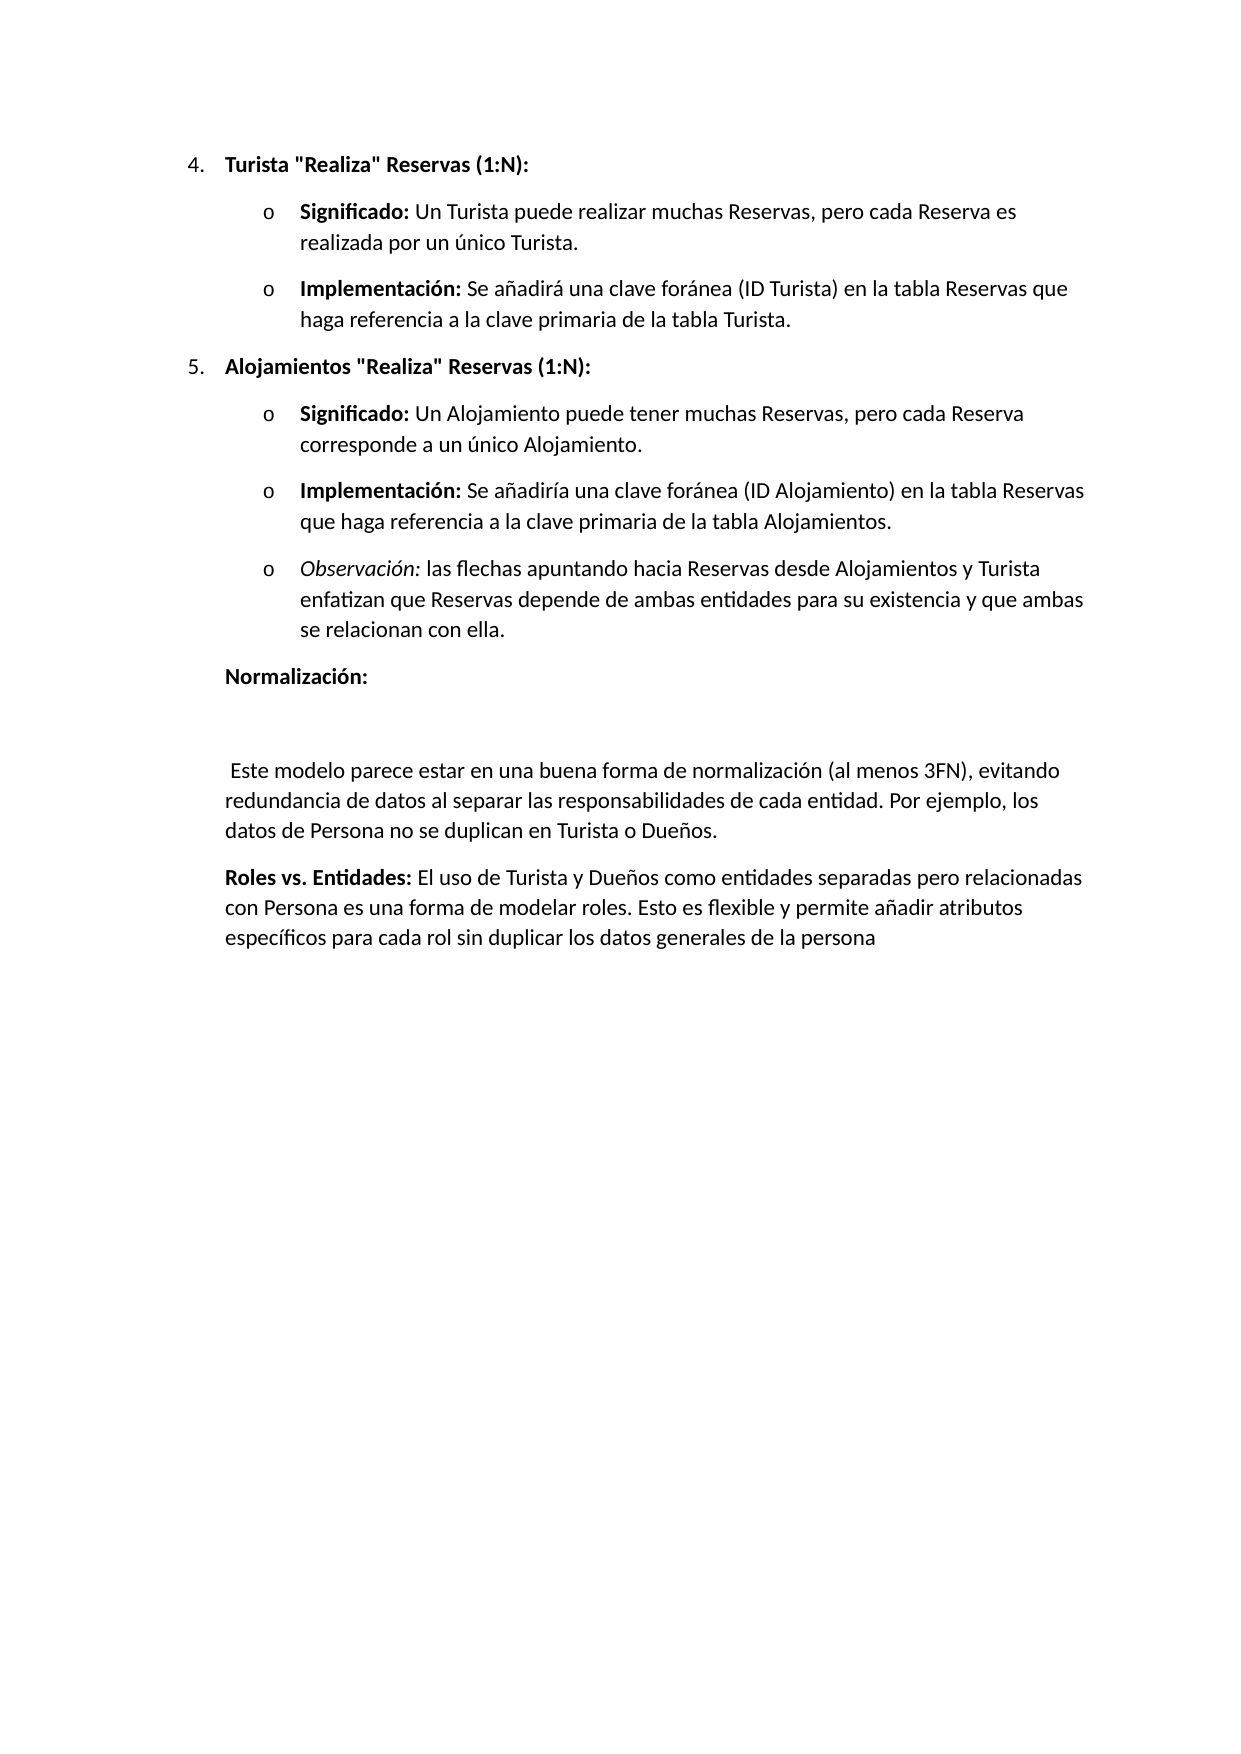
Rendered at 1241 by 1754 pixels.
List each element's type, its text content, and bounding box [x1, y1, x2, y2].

text Normalización: [225, 662, 1090, 690]
list Alojamientos "Realiza" Reservas (1:N): [187, 352, 1090, 380]
text Roles vs. Entidades: El uso de Turista y Dueños como entidades separadas pero relacionadas con Persona es una forma de modelar roles. Esto es flexible y permite añadir atributos específicos para cada rol sin duplicar los datos generales de la persona [225, 863, 1090, 951]
list Turista "Realiza" Reservas (1:N): [187, 150, 1090, 178]
text Este modelo parece estar en una buena forma de normalización (al menos 3FN), evitando redundancia de datos al separar las responsabilidades de cada entidad. Por ejemplo, los datos de Persona no se duplican en Turista o Dueños. [225, 756, 1090, 844]
list Significado: Un Alojamiento puede tener muchas Reservas, pero cada Reserva corresponde a un único Alojamiento. [262, 399, 1090, 458]
list Implementación: Se añadirá una clave foránea (ID Turista) en la tabla Reservas que haga referencia a la clave primaria de la tabla Turista. [262, 274, 1090, 333]
list Significado: Un Turista puede realizar muchas Reservas, pero cada Reserva es realizada por un único Turista. [262, 197, 1090, 256]
list Observación: las flechas apuntando hacia Reservas desde Alojamientos y Turista enfatizan que Reservas depende de ambas entidades para su existencia y que ambas se relacionan con ella. [262, 554, 1090, 643]
list Implementación: Se añadiría una clave foránea (ID Alojamiento) en la tabla Reservas que haga referencia a la clave primaria de la tabla Alojamientos. [262, 477, 1090, 535]
